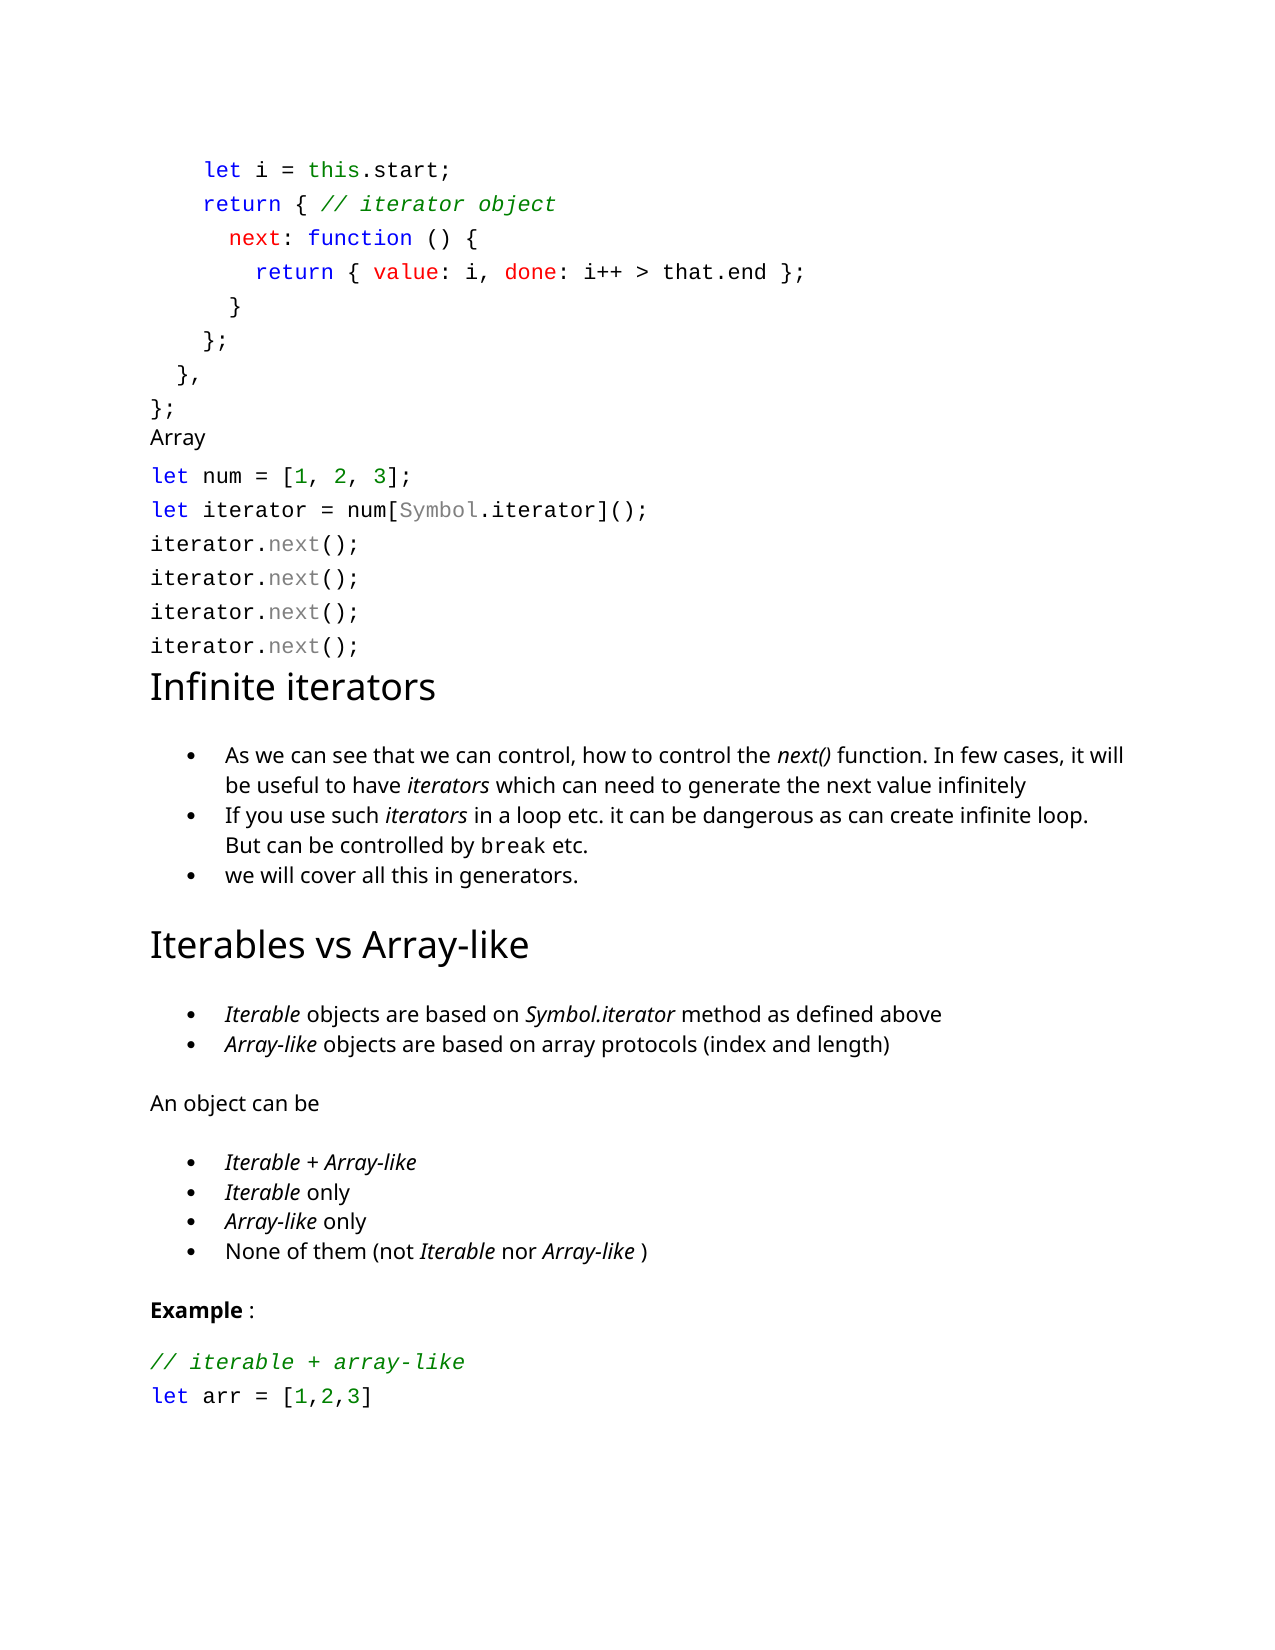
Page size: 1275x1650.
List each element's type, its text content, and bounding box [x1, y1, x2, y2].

text // iterable + array-like [150, 1342, 1125, 1376]
text iterator.next(); [150, 558, 1125, 592]
text iterator.next(); [150, 524, 1125, 558]
text Example : [150, 1295, 1125, 1325]
list we will cover all this in generators. [187, 860, 1125, 889]
list If you use such iterators in a loop etc. it can be dangerous as can create infinite loop. But can be controlled by break etc. [187, 800, 1125, 860]
text iterator.next(); [150, 626, 1125, 660]
list None of them (not Iterable nor Array-like ) [187, 1236, 1125, 1266]
list As we can see that we can control, how to control the next() function. In few cases, it will be useful to have iterators which can need to generate the next value infinitely [187, 740, 1125, 800]
subtitle Array [150, 422, 1125, 451]
list Array-like objects are based on array protocols (index and length) [187, 1029, 1125, 1058]
text iterator.next(); [150, 592, 1125, 626]
text let i = this.start; [150, 150, 1125, 184]
text let num = [1, 2, 3]; [150, 456, 1125, 490]
text return { // iterator object [150, 184, 1125, 218]
text }, [150, 354, 1125, 388]
list Iterable objects are based on Symbol.iterator method as defined above [187, 999, 1125, 1029]
list Iterable only [187, 1176, 1125, 1206]
text }; [150, 388, 1125, 422]
text } [150, 286, 1125, 320]
text let arr = [1,2,3] [150, 1376, 1125, 1410]
subtitle Iterables vs Array-like [150, 919, 1125, 970]
text }; [150, 320, 1125, 354]
subtitle Infinite iterators [150, 660, 1125, 711]
list Iterable + Array-like [187, 1147, 1125, 1176]
text return { value: i, done: i++ > that.end }; [150, 252, 1125, 286]
list Array-like only [187, 1206, 1125, 1236]
text next: function () { [150, 218, 1125, 252]
text let iterator = num[Symbol.iterator](); [150, 490, 1125, 524]
text An object can be [150, 1088, 1125, 1117]
